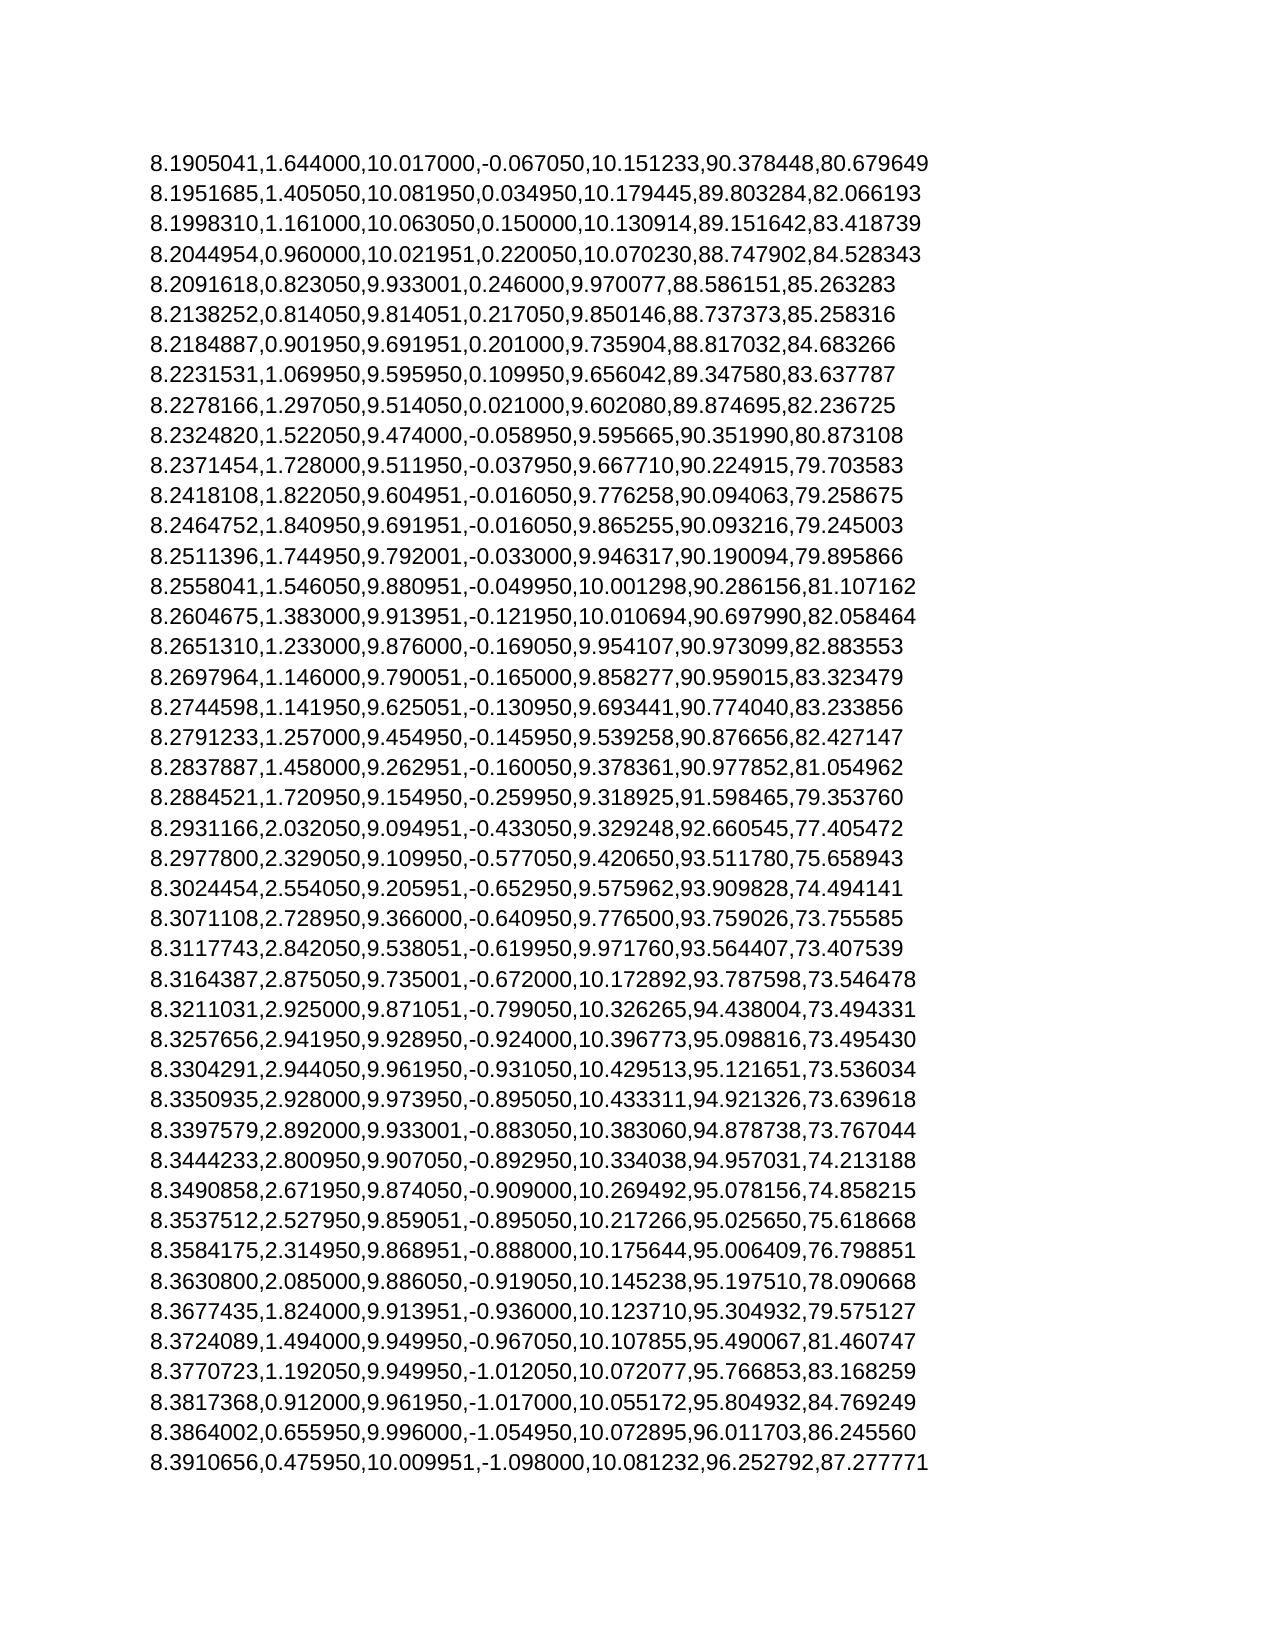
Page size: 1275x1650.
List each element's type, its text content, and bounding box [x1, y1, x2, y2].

text 8.2371454,1.728000,9.511950,-0.037950,9.667710,90.224915,79.703583 [150, 452, 1125, 478]
text 8.2184887,0.901950,9.691951,0.201000,9.735904,88.817032,84.683266 [150, 331, 1125, 358]
text 8.2044954,0.960000,10.021951,0.220050,10.070230,88.747902,84.528343 [150, 241, 1125, 267]
text 8.3584175,2.314950,9.868951,-0.888000,10.175644,95.006409,76.798851 [150, 1237, 1125, 1264]
text 8.2418108,1.822050,9.604951,-0.016050,9.776258,90.094063,79.258675 [150, 482, 1125, 509]
text 8.2511396,1.744950,9.792001,-0.033000,9.946317,90.190094,79.895866 [150, 543, 1125, 569]
text 8.3117743,2.842050,9.538051,-0.619950,9.971760,93.564407,73.407539 [150, 935, 1125, 962]
text 8.3304291,2.944050,9.961950,-0.931050,10.429513,95.121651,73.536034 [150, 1056, 1125, 1083]
text 8.2558041,1.546050,9.880951,-0.049950,10.001298,90.286156,81.107162 [150, 573, 1125, 599]
text 8.3817368,0.912000,9.961950,-1.017000,10.055172,95.804932,84.769249 [150, 1388, 1125, 1415]
text 8.3211031,2.925000,9.871051,-0.799050,10.326265,94.438004,73.494331 [150, 996, 1125, 1022]
text 8.2138252,0.814050,9.814051,0.217050,9.850146,88.737373,85.258316 [150, 301, 1125, 327]
text 8.2791233,1.257000,9.454950,-0.145950,9.539258,90.876656,82.427147 [150, 724, 1125, 750]
text 8.1951685,1.405050,10.081950,0.034950,10.179445,89.803284,82.066193 [150, 180, 1125, 207]
text 8.2324820,1.522050,9.474000,-0.058950,9.595665,90.351990,80.873108 [150, 422, 1125, 448]
text 8.3024454,2.554050,9.205951,-0.652950,9.575962,93.909828,74.494141 [150, 875, 1125, 901]
text 8.3164387,2.875050,9.735001,-0.672000,10.172892,93.787598,73.546478 [150, 966, 1125, 992]
text 8.3770723,1.192050,9.949950,-1.012050,10.072077,95.766853,83.168259 [150, 1358, 1125, 1385]
text 8.2231531,1.069950,9.595950,0.109950,9.656042,89.347580,83.637787 [150, 361, 1125, 388]
text 8.3630800,2.085000,9.886050,-0.919050,10.145238,95.197510,78.090668 [150, 1268, 1125, 1294]
text 8.2884521,1.720950,9.154950,-0.259950,9.318925,91.598465,79.353760 [150, 784, 1125, 811]
text 8.3257656,2.941950,9.928950,-0.924000,10.396773,95.098816,73.495430 [150, 1026, 1125, 1052]
text 8.3350935,2.928000,9.973950,-0.895050,10.433311,94.921326,73.639618 [150, 1086, 1125, 1113]
text 8.3071108,2.728950,9.366000,-0.640950,9.776500,93.759026,73.755585 [150, 905, 1125, 932]
text 8.3910656,0.475950,10.009951,-1.098000,10.081232,96.252792,87.277771 [150, 1449, 1125, 1475]
text 8.3490858,2.671950,9.874050,-0.909000,10.269492,95.078156,74.858215 [150, 1177, 1125, 1203]
text 8.3397579,2.892000,9.933001,-0.883050,10.383060,94.878738,73.767044 [150, 1117, 1125, 1143]
text 8.2604675,1.383000,9.913951,-0.121950,10.010694,90.697990,82.058464 [150, 603, 1125, 629]
text 8.2931166,2.032050,9.094951,-0.433050,9.329248,92.660545,77.405472 [150, 814, 1125, 841]
text 8.3537512,2.527950,9.859051,-0.895050,10.217266,95.025650,75.618668 [150, 1207, 1125, 1234]
text 8.2651310,1.233000,9.876000,-0.169050,9.954107,90.973099,82.883553 [150, 633, 1125, 660]
text 8.2837887,1.458000,9.262951,-0.160050,9.378361,90.977852,81.054962 [150, 754, 1125, 781]
text 8.2091618,0.823050,9.933001,0.246000,9.970077,88.586151,85.263283 [150, 271, 1125, 297]
text 8.3444233,2.800950,9.907050,-0.892950,10.334038,94.957031,74.213188 [150, 1147, 1125, 1173]
text 8.2464752,1.840950,9.691951,-0.016050,9.865255,90.093216,79.245003 [150, 512, 1125, 539]
text 8.1998310,1.161000,10.063050,0.150000,10.130914,89.151642,83.418739 [150, 210, 1125, 237]
text 8.3724089,1.494000,9.949950,-0.967050,10.107855,95.490067,81.460747 [150, 1328, 1125, 1354]
text 8.2278166,1.297050,9.514050,0.021000,9.602080,89.874695,82.236725 [150, 392, 1125, 418]
text 8.2744598,1.141950,9.625051,-0.130950,9.693441,90.774040,83.233856 [150, 694, 1125, 720]
text 8.2697964,1.146000,9.790051,-0.165000,9.858277,90.959015,83.323479 [150, 663, 1125, 690]
text 8.2977800,2.329050,9.109950,-0.577050,9.420650,93.511780,75.658943 [150, 845, 1125, 871]
text 8.3864002,0.655950,9.996000,-1.054950,10.072895,96.011703,86.245560 [150, 1419, 1125, 1445]
text 8.1905041,1.644000,10.017000,-0.067050,10.151233,90.378448,80.679649 [150, 150, 1125, 176]
text 8.3677435,1.824000,9.913951,-0.936000,10.123710,95.304932,79.575127 [150, 1298, 1125, 1324]
